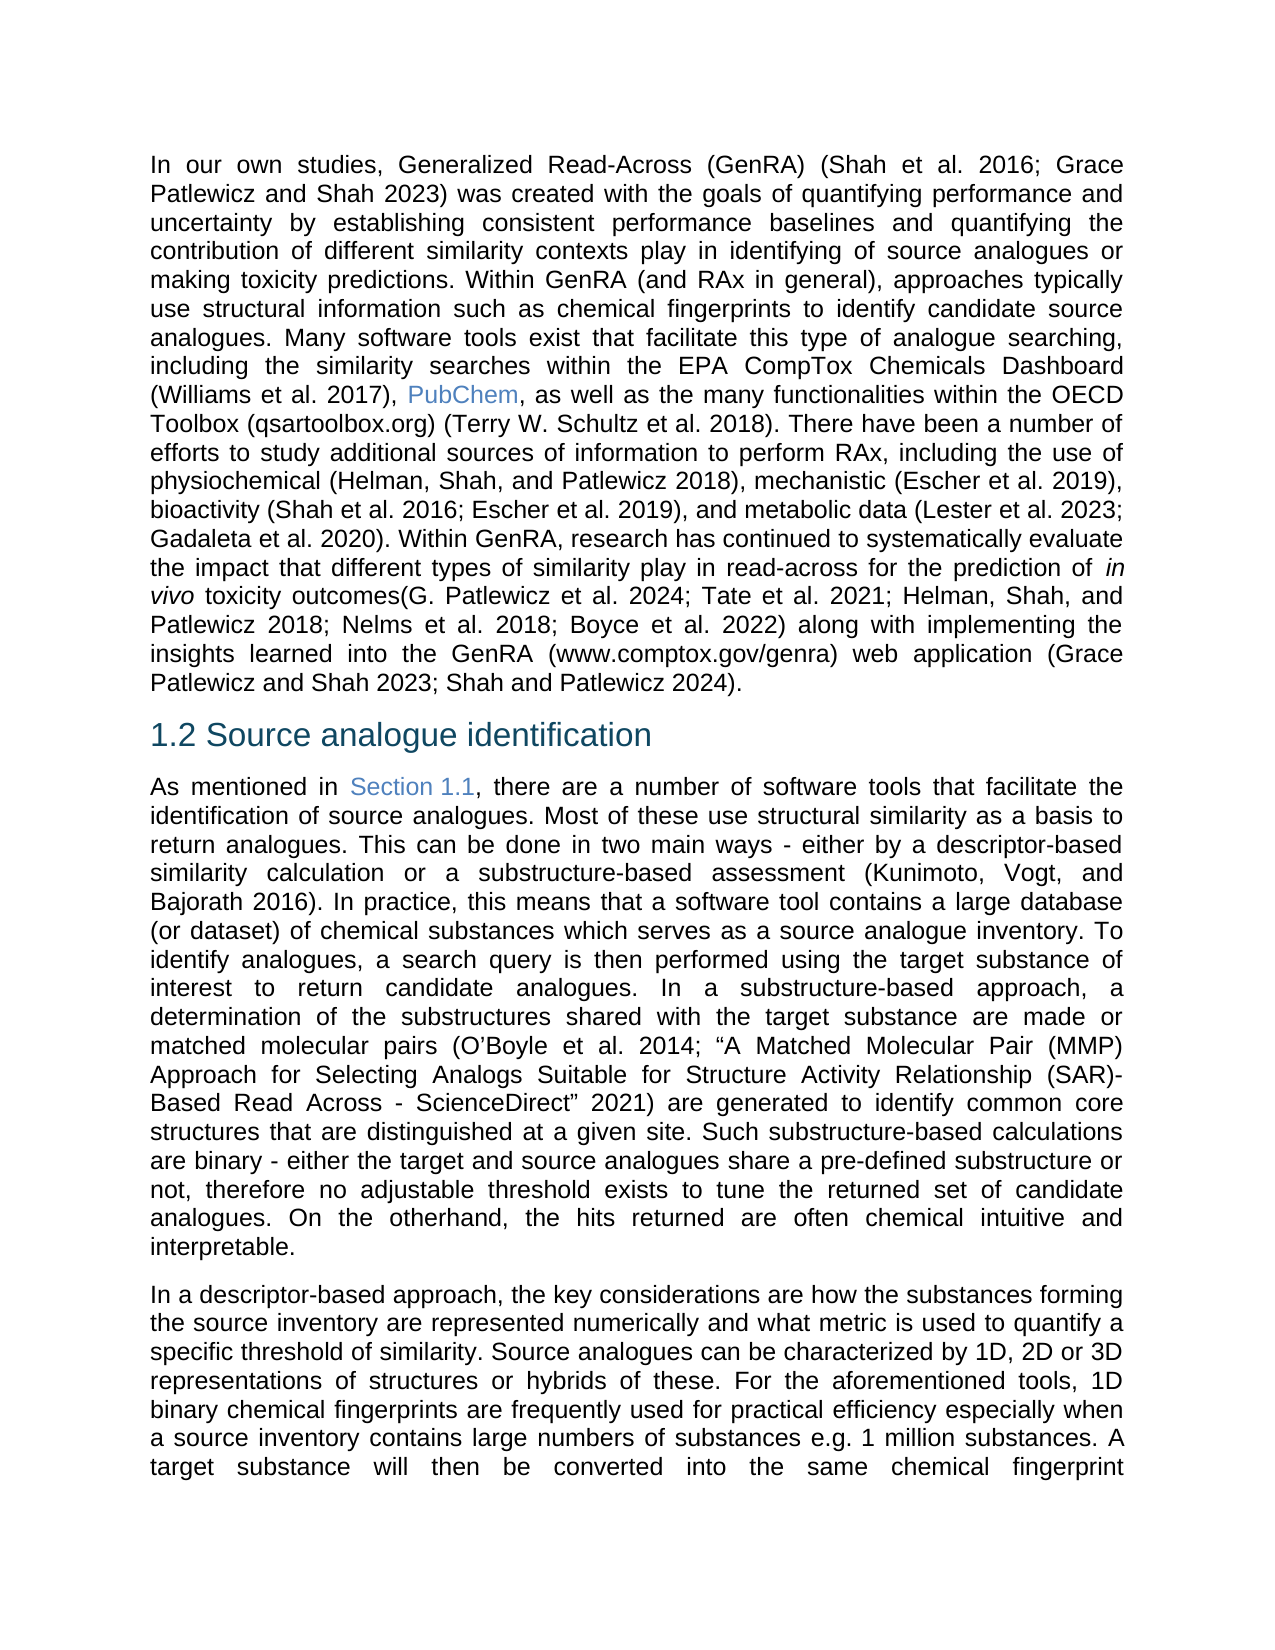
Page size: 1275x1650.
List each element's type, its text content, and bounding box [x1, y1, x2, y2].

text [150, 1280, 1125, 1481]
text In our own studies, Generalized Read-Across (GenRA) (Shah et al. 2016; Grace Patlewicz and Shah 2023) was created with the goals of quantifying performance and uncertainty by establishing consistent performance baselines and quantifying the contribution of different similarity contexts play in identifying of source analogues or making toxicity predictions. Within GenRA (and RAx in general), approaches typically use structural information such as chemical fingerprints to identify candidate source analogues. Many software tools exist that facilitate this type of analogue searching, including the similarity searches within the EPA CompTox Chemicals Dashboard (Williams et al. 2017), PubChem, as well as the many functionalities within the OECD Toolbox (qsartoolbox.org) (Terry W. Schultz et al. 2018). There have been a number of efforts to study additional sources of information to perform RAx, including the use of physiochemical (Helman, Shah, and Patlewicz 2018), mechanistic (Escher et al. 2019), bioactivity (Shah et al. 2016; Escher et al. 2019), and metabolic data (Lester et al. 2023; Gadaleta et al. 2020). Within GenRA, research has continued to systematically evaluate the impact that different types of similarity play in read-across for the prediction of in vivo toxicity outcomes(G. Patlewicz et al. 2024; Tate et al. 2021; Helman, Shah, and Patlewicz 2018; Nelms et al. 2018; Boyce et al. 2022) along with implementing the insights learned into the GenRA (www.comptox.gov/genra) web application (Grace Patlewicz and Shah 2023; Shah and Patlewicz 2024). [150, 150, 1125, 696]
subtitle 1.2 Source analogue identification [150, 715, 1125, 753]
text As mentioned in Section 1.1, there are a number of software tools that facilitate the identification of source analogues. Most of these use structural similarity as a basis to return analogues. This can be done in two main ways - either by a descriptor-based similarity calculation or a substructure-based assessment (Kunimoto, Vogt, and Bajorath 2016). In practice, this means that a software tool contains a large database (or dataset) of chemical substances which serves as a source analogue inventory. To identify analogues, a search query is then performed using the target substance of interest to return candidate analogues. In a substructure-based approach, a determination of the substructures shared with the target substance are made or matched molecular pairs (O’Boyle et al. 2014; “A Matched Molecular Pair (MMP) Approach for Selecting Analogs Suitable for Structure Activity Relationship (SAR)-Based Read Across - ScienceDirect” 2021) are generated to identify common core structures that are distinguished at a given site. Such substructure-based calculations are binary - either the target and source analogues share a pre-defined substructure or not, therefore no adjustable threshold exists to tune the returned set of candidate analogues. On the otherhand, the hits returned are often chemical intuitive and interpretable. [150, 772, 1125, 1261]
